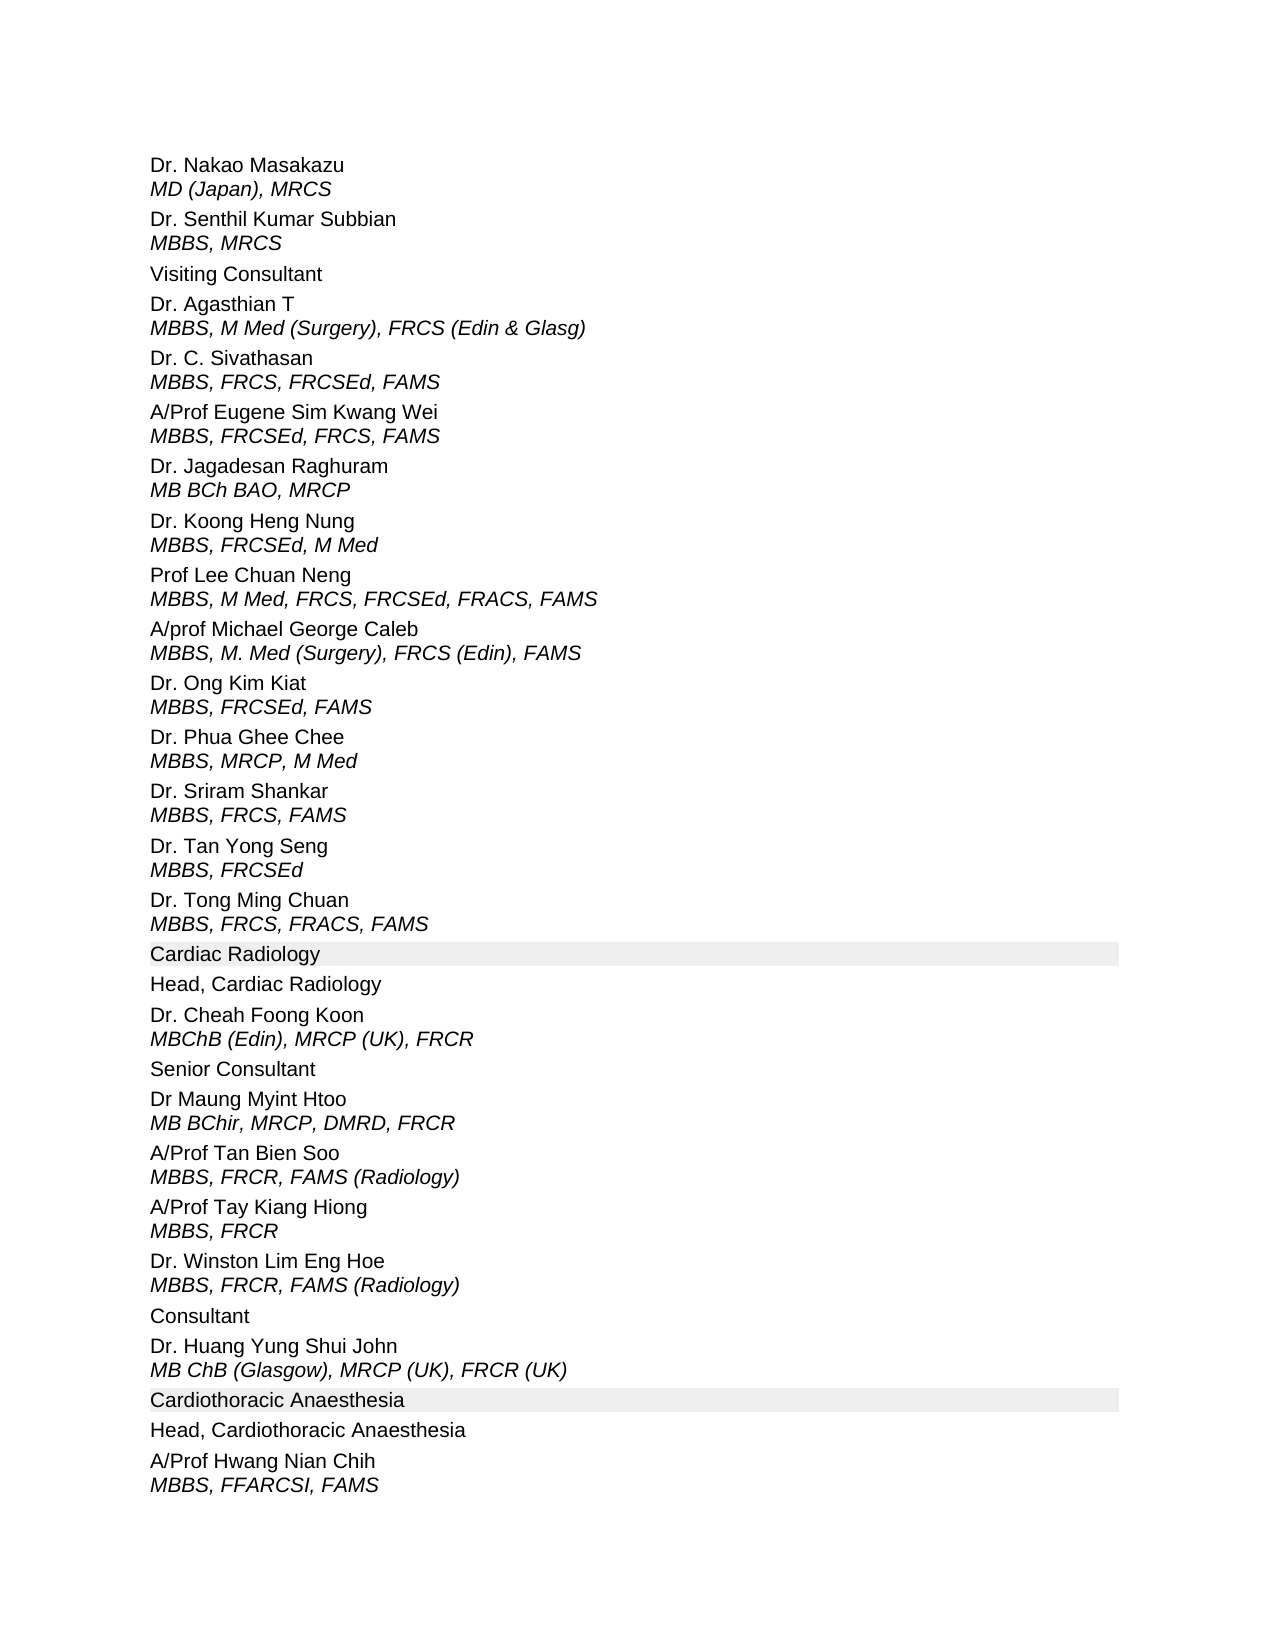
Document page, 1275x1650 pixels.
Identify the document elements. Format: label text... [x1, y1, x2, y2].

table_header Dr. Ong Kim Kiat MBBS, FRCSEd, FAMS [147, 668, 1122, 722]
table_header [147, 1415, 1122, 1446]
table_header Dr. C. Sivathasan MBBS, FRCS, FRCSEd, FAMS [147, 343, 1122, 397]
table_header Dr. Winston Lim Eng Hoe MBBS, FRCR, FAMS (Radiology) [147, 1246, 1122, 1300]
table_header [147, 969, 1122, 999]
table_header Dr. Tong Ming Chuan MBBS, FRCS, FRACS, FAMS [147, 885, 1122, 939]
table_header [147, 939, 1122, 969]
table_header Dr. Huang Yung Shui John MB ChB (Glasgow), MRCP (UK), FRCR (UK) [147, 1331, 1122, 1385]
table_header Dr Maung Myint Htoo MB BChir, MRCP, DMRD, FRCR [147, 1084, 1122, 1138]
table_header Prof Lee Chuan Neng MBBS, M Med, FRCS, FRCSEd, FRACS, FAMS [147, 560, 1122, 614]
table_header Dr. Phua Ghee Chee MBBS, MRCP, M Med [147, 722, 1122, 776]
table_header Dr. Cheah Foong Koon MBChB (Edin), MRCP (UK), FRCR [147, 999, 1122, 1053]
table_header Dr. Tan Yong Seng MBBS, FRCSEd [147, 830, 1122, 884]
table_header [147, 1300, 1122, 1331]
table_header [147, 1385, 1122, 1415]
table_header A/prof Michael George Caleb MBBS, M. Med (Surgery), FRCS (Edin), FAMS [147, 614, 1122, 668]
table_header A/Prof Eugene Sim Kwang Wei MBBS, FRCSEd, FRCS, FAMS [147, 397, 1122, 451]
table_header A/Prof Tay Kiang Hiong MBBS, FRCR [147, 1192, 1122, 1246]
table_header A/Prof Tan Bien Soo MBBS, FRCR, FAMS (Radiology) [147, 1138, 1122, 1192]
table_header Dr. Jagadesan Raghuram MB BCh BAO, MRCP [147, 451, 1122, 505]
table_header Dr. Nakao Masakazu MD (Japan), MRCS [147, 150, 1122, 204]
table_header Dr. Koong Heng Nung MBBS, FRCSEd, M Med [147, 505, 1122, 559]
table_header Dr. Agasthian T MBBS, M Med (Surgery), FRCS (Edin & Glasg) [147, 289, 1122, 343]
table_header [147, 1054, 1122, 1084]
table_header [147, 258, 1122, 289]
table_header Dr. Senthil Kumar Subbian MBBS, MRCS [147, 204, 1122, 258]
table_header Dr. Sriram Shankar MBBS, FRCS, FAMS [147, 776, 1122, 830]
table_header A/Prof Hwang Nian Chih MBBS, FFARCSI, FAMS [147, 1446, 1122, 1500]
